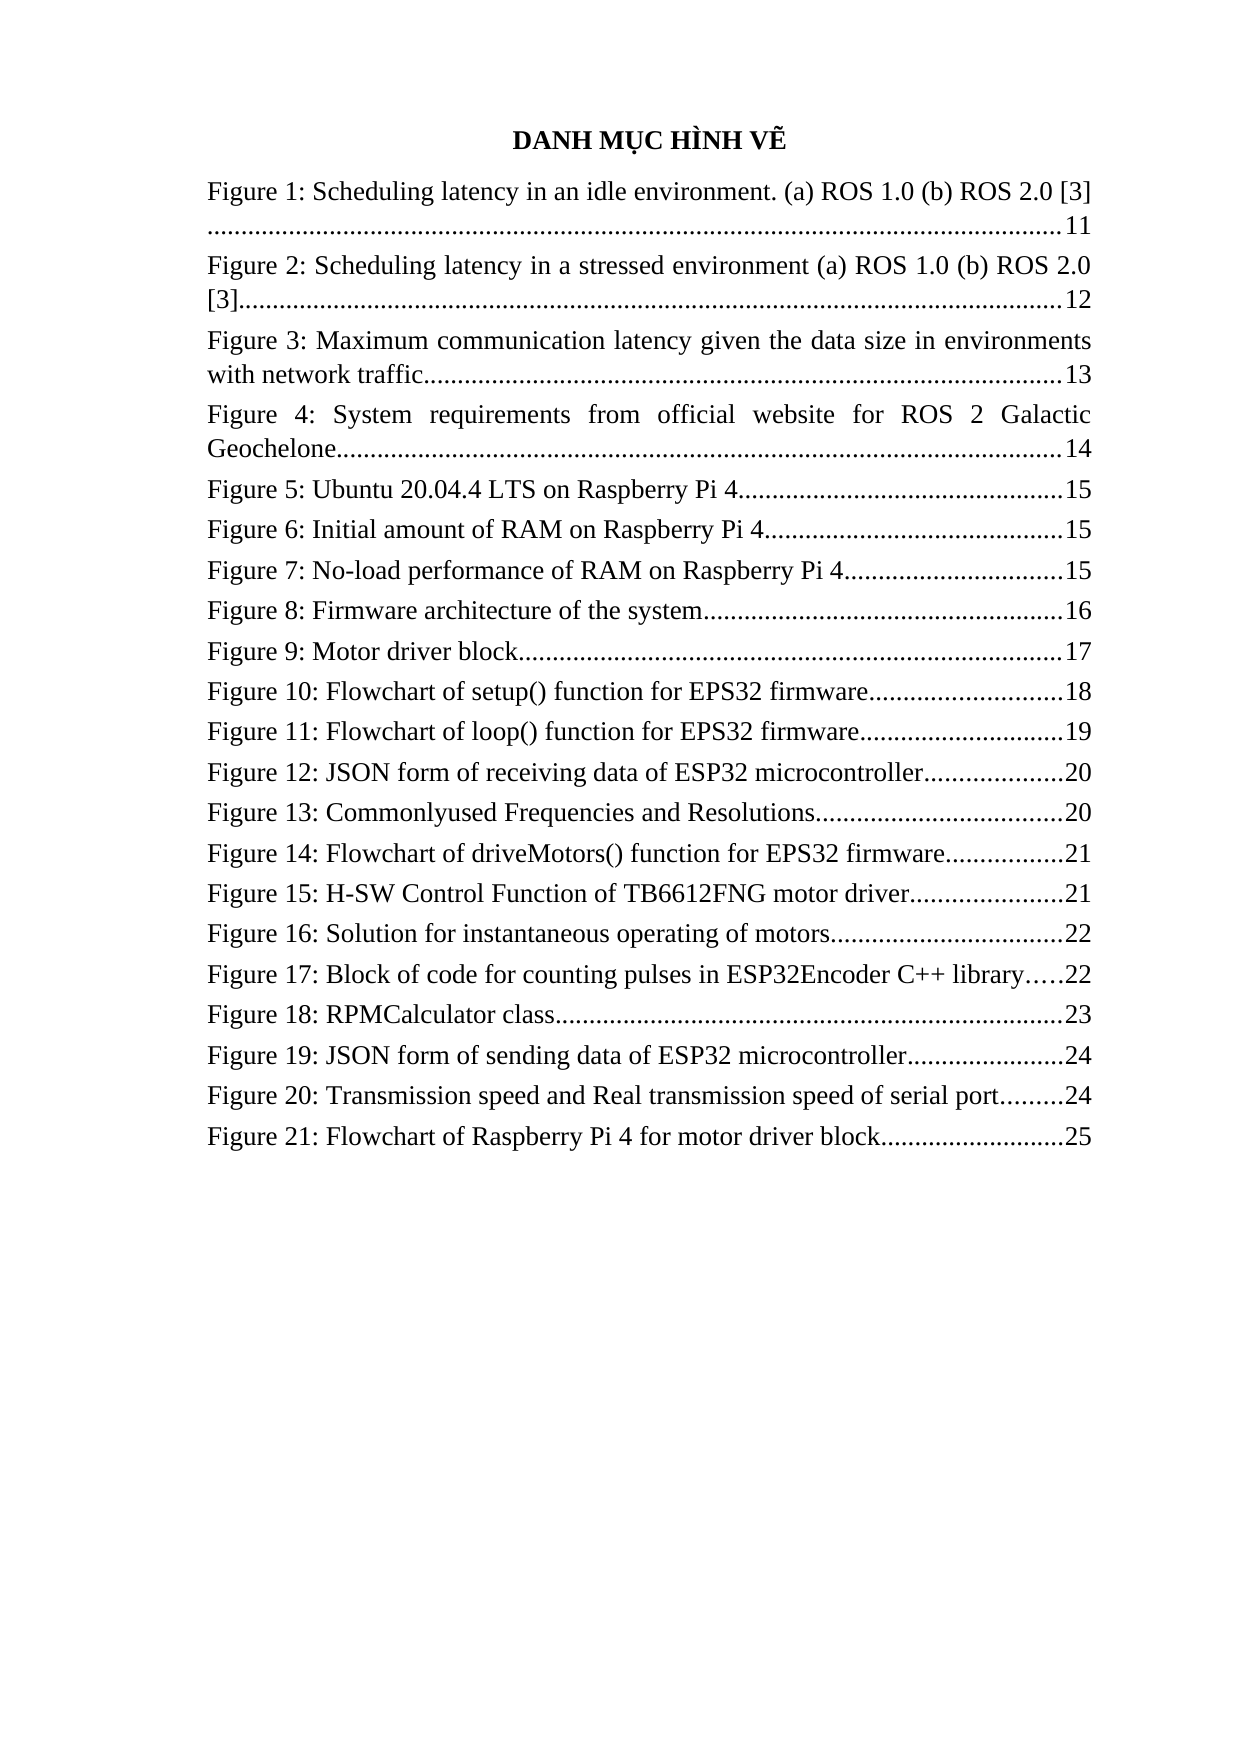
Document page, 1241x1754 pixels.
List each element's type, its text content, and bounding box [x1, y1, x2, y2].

text Figure 12: JSON form of receiving data of ESP32 microcontroller 20 [207, 756, 1092, 787]
text Figure 6: Initial amount of RAM on Raspberry Pi 4 15 [207, 513, 1092, 544]
text Figure 10: Flowchart of setup() function for EPS32 firmware 18 [207, 675, 1092, 706]
text Figure 8: Firmware architecture of the system 16 [207, 594, 1092, 625]
text Figure 13: Commonly­used Frequencies and Resolutions 20 [207, 796, 1092, 827]
text Figure 2: Scheduling latency in a stressed environment (a) ROS 1.0 (b) ROS 2.0 [3] 12 [207, 249, 1092, 314]
text Figure 16: Solution for instantaneous operating of motors 22 [207, 917, 1092, 949]
text Figure 9: Motor driver block 17 [207, 634, 1092, 666]
text Figure 3: Maximum communication latency given the data size in environments with network traffic 13 [207, 324, 1092, 389]
text Figure 21: Flowchart of Raspberry Pi 4 for motor driver block 25 [207, 1119, 1092, 1151]
text Figure 19: JSON form of sending data of ESP32 microcontroller 24 [207, 1039, 1092, 1070]
text Figure 20: Transmission speed and Real transmission speed of serial port 24 [207, 1079, 1092, 1110]
text Figure 4: System requirements from official website for ROS 2 Galactic Geochelone 14 [207, 398, 1092, 464]
text Figure 18: RPMCalculator class 23 [207, 998, 1092, 1029]
text Figure 14: Flowchart of driveMotors() function for EPS32 firmware 21 [207, 837, 1092, 868]
text Figure 17: Block of code for counting pulses in ESP32Encoder C++ library 22 [207, 958, 1092, 989]
text Figure 7: No-load performance of RAM on Raspberry Pi 4 15 [207, 554, 1092, 585]
text DANH MỤC HÌNH VẼ [207, 124, 1092, 156]
text Figure 5: Ubuntu 20.04.4 LTS on Raspberry Pi 4 15 [207, 473, 1092, 504]
text Figure 1: Scheduling latency in an idle environment. (a) ROS 1.0 (b) ROS 2.0 [3] 11 [207, 174, 1092, 240]
text Figure 15: H-SW Control Function of TB6612FNG motor driver 21 [207, 877, 1092, 908]
text Figure 11: Flowchart of loop() function for EPS32 firmware 19 [207, 715, 1092, 747]
